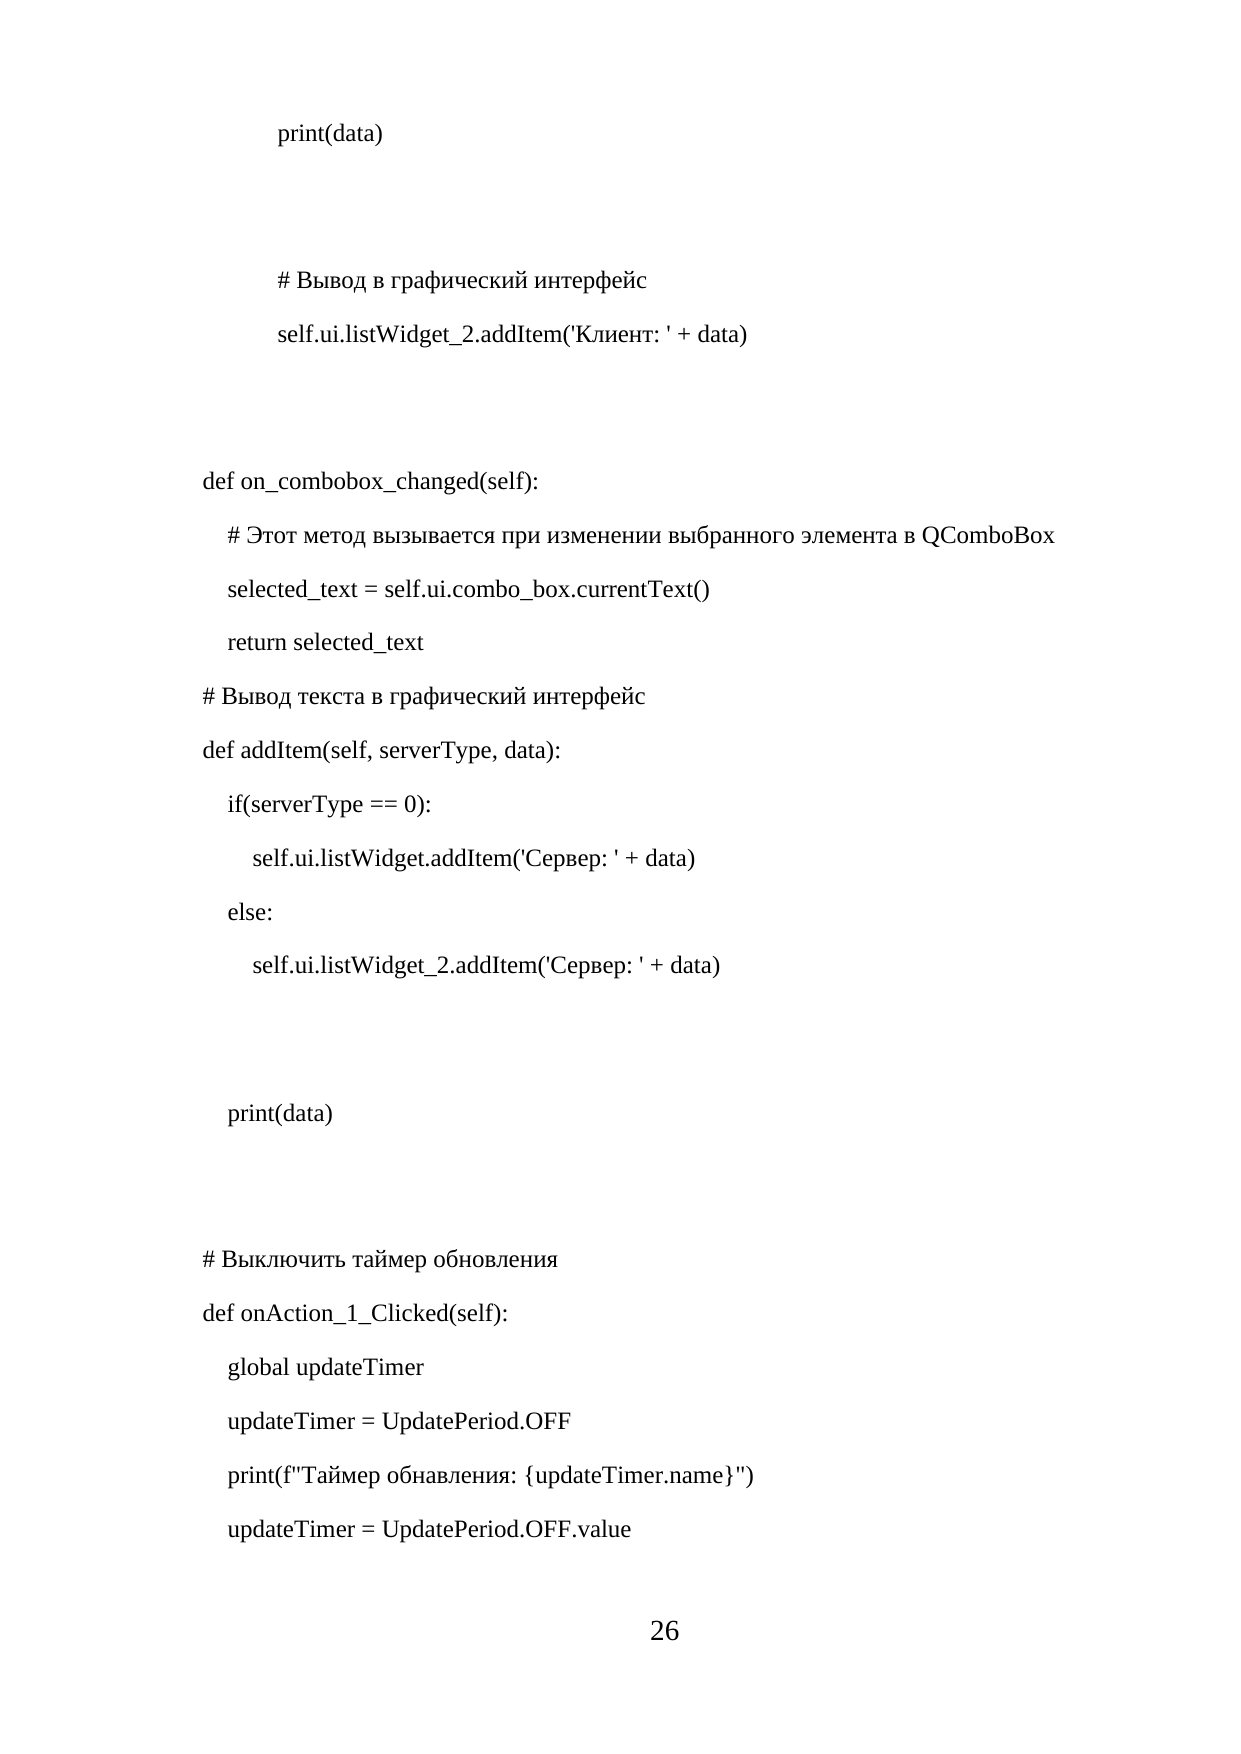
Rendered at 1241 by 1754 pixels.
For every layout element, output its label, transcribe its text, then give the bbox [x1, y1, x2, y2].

text # Вывод в графический интерфейс [177, 265, 1152, 294]
text def onAction_1_Clicked(self): [177, 1298, 1152, 1327]
text self.ui.listWidget_2.addItem('Клиент: ' + data) [177, 319, 1152, 348]
text def on_combobox_changed(self): [177, 466, 1152, 495]
text # Этот метод вызывается при изменении выбранного элемента в QComboBox [177, 520, 1152, 548]
text print(data) [177, 1098, 1152, 1126]
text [177, 1460, 1152, 1489]
text else: [177, 897, 1152, 926]
text # Вывод текста в графический интерфейс [177, 681, 1152, 710]
text return selected_text [177, 627, 1152, 656]
text self.ui.listWidget.addItem('Сервер: ' + data) [177, 843, 1152, 872]
text selected_text = self.ui.combo_box.currentText() [177, 574, 1152, 602]
text self.ui.listWidget_2.addItem('Сервер: ' + data) [177, 951, 1152, 979]
text print(data) [177, 118, 1152, 147]
text updateTimer = UpdatePeriod.OFF [177, 1406, 1152, 1435]
text # Выключить таймер обновления [177, 1244, 1152, 1273]
text updateTimer = UpdatePeriod.OFF.value [177, 1514, 1152, 1543]
text global updateTimer [177, 1352, 1152, 1381]
text if(serverType == 0): [177, 789, 1152, 818]
text def addItem(self, serverType, data): [177, 735, 1152, 764]
